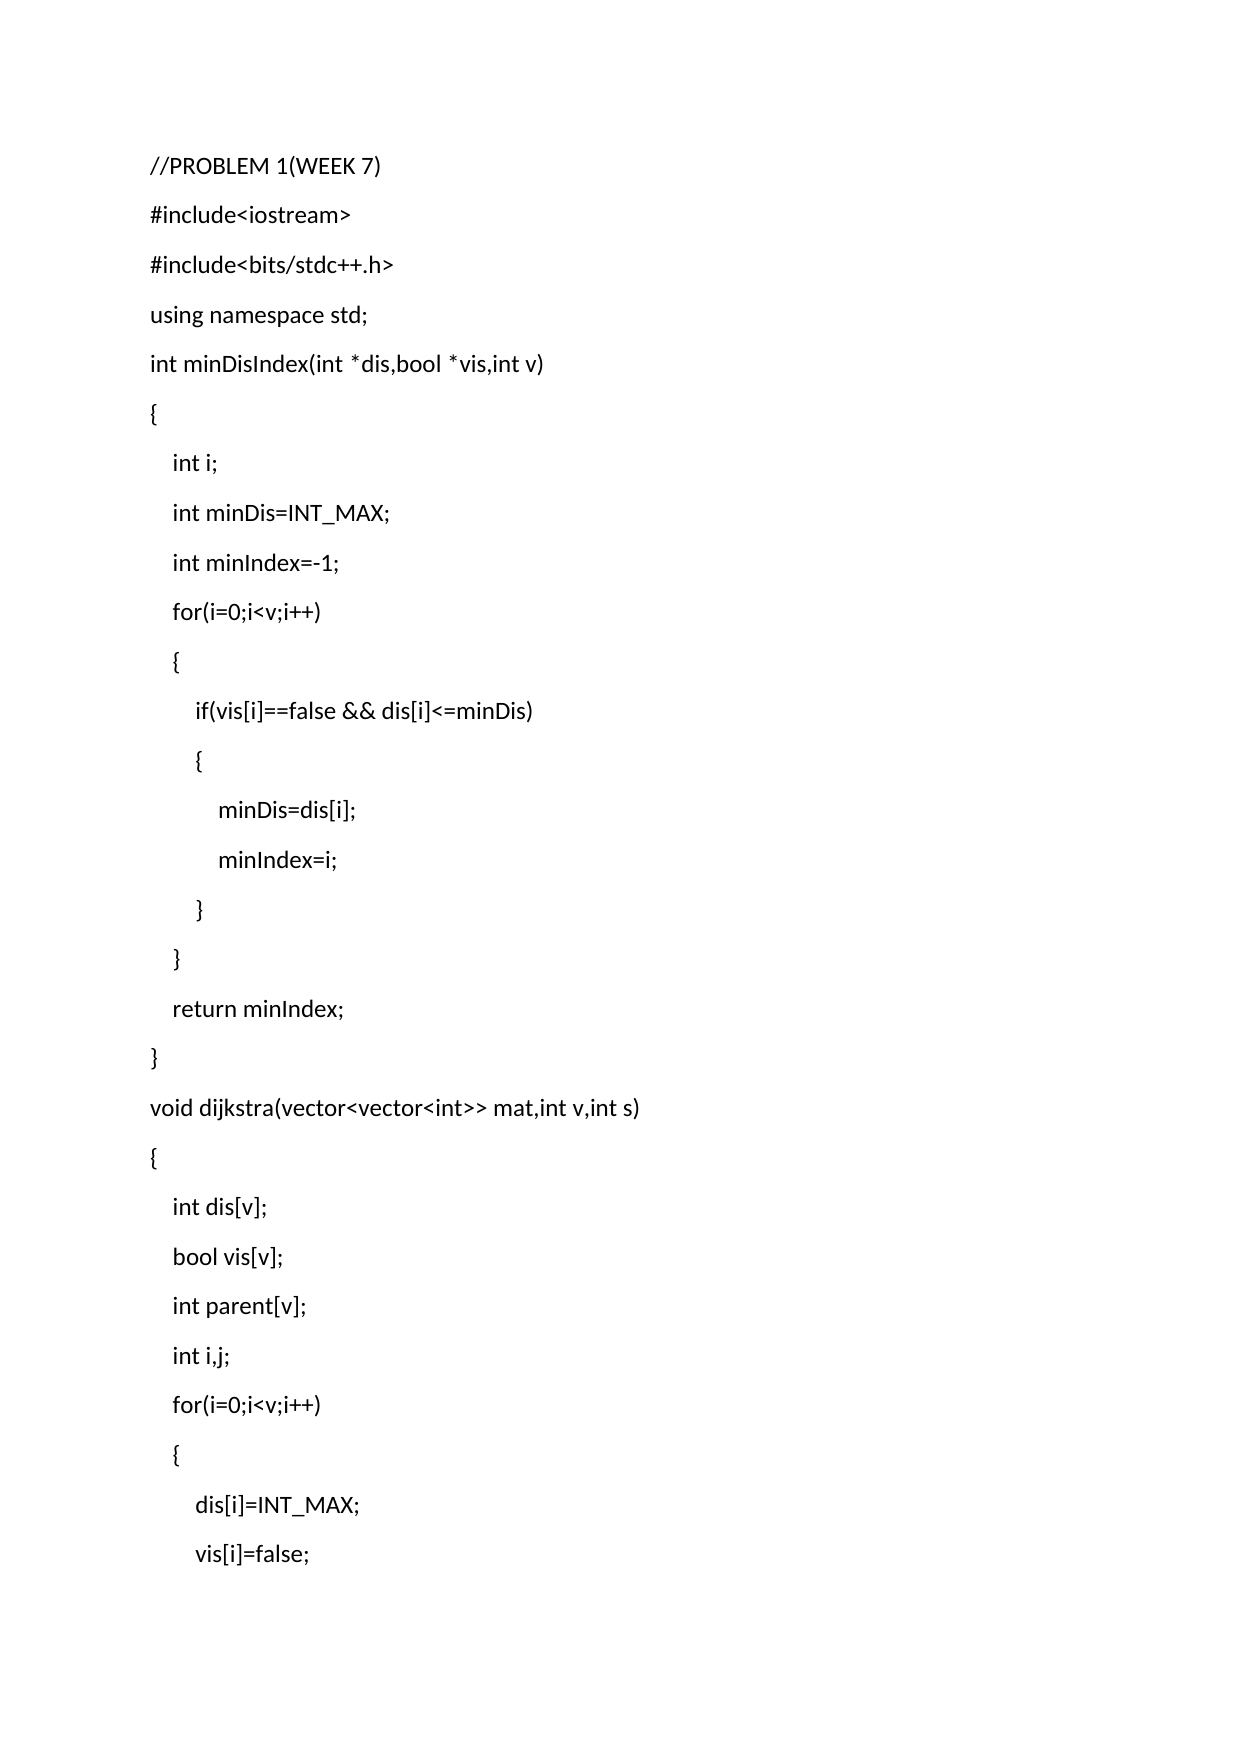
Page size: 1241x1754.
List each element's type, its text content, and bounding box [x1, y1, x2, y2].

text int minDisIndex(int *dis,bool *vis,int v) [150, 348, 1090, 379]
text int dis[v]; [150, 1191, 1090, 1222]
text if(vis[i]==false && dis[i]<=minDis) [150, 695, 1090, 726]
text int i; [150, 447, 1090, 478]
text } [150, 943, 1090, 974]
text using namespace std; [150, 299, 1090, 329]
text for(i=0;i<v;i++) [150, 1389, 1090, 1420]
text dis[i]=INT_MAX; [150, 1489, 1090, 1519]
text { [150, 646, 1090, 676]
text minDis=dis[i]; [150, 794, 1090, 825]
text { [150, 1439, 1090, 1470]
text } [150, 894, 1090, 924]
text int minDis=INT_MAX; [150, 497, 1090, 528]
text } [150, 1042, 1090, 1073]
text int i,j; [150, 1340, 1090, 1371]
text minIndex=i; [150, 844, 1090, 875]
text #include<bits/stdc++.h> [150, 249, 1090, 280]
text void dijkstra(vector<vector<int>> mat,int v,int s) [150, 1092, 1090, 1123]
text { [150, 1142, 1090, 1172]
text vis[i]=false; [150, 1538, 1090, 1569]
text int minIndex=-1; [150, 547, 1090, 577]
text { [150, 745, 1090, 776]
text { [150, 398, 1090, 428]
text #include<iostream> [150, 199, 1090, 230]
text int parent[v]; [150, 1290, 1090, 1321]
text for(i=0;i<v;i++) [150, 596, 1090, 627]
text //PROBLEM 1(WEEK 7) [150, 150, 1090, 181]
text bool vis[v]; [150, 1241, 1090, 1271]
text return minIndex; [150, 993, 1090, 1023]
